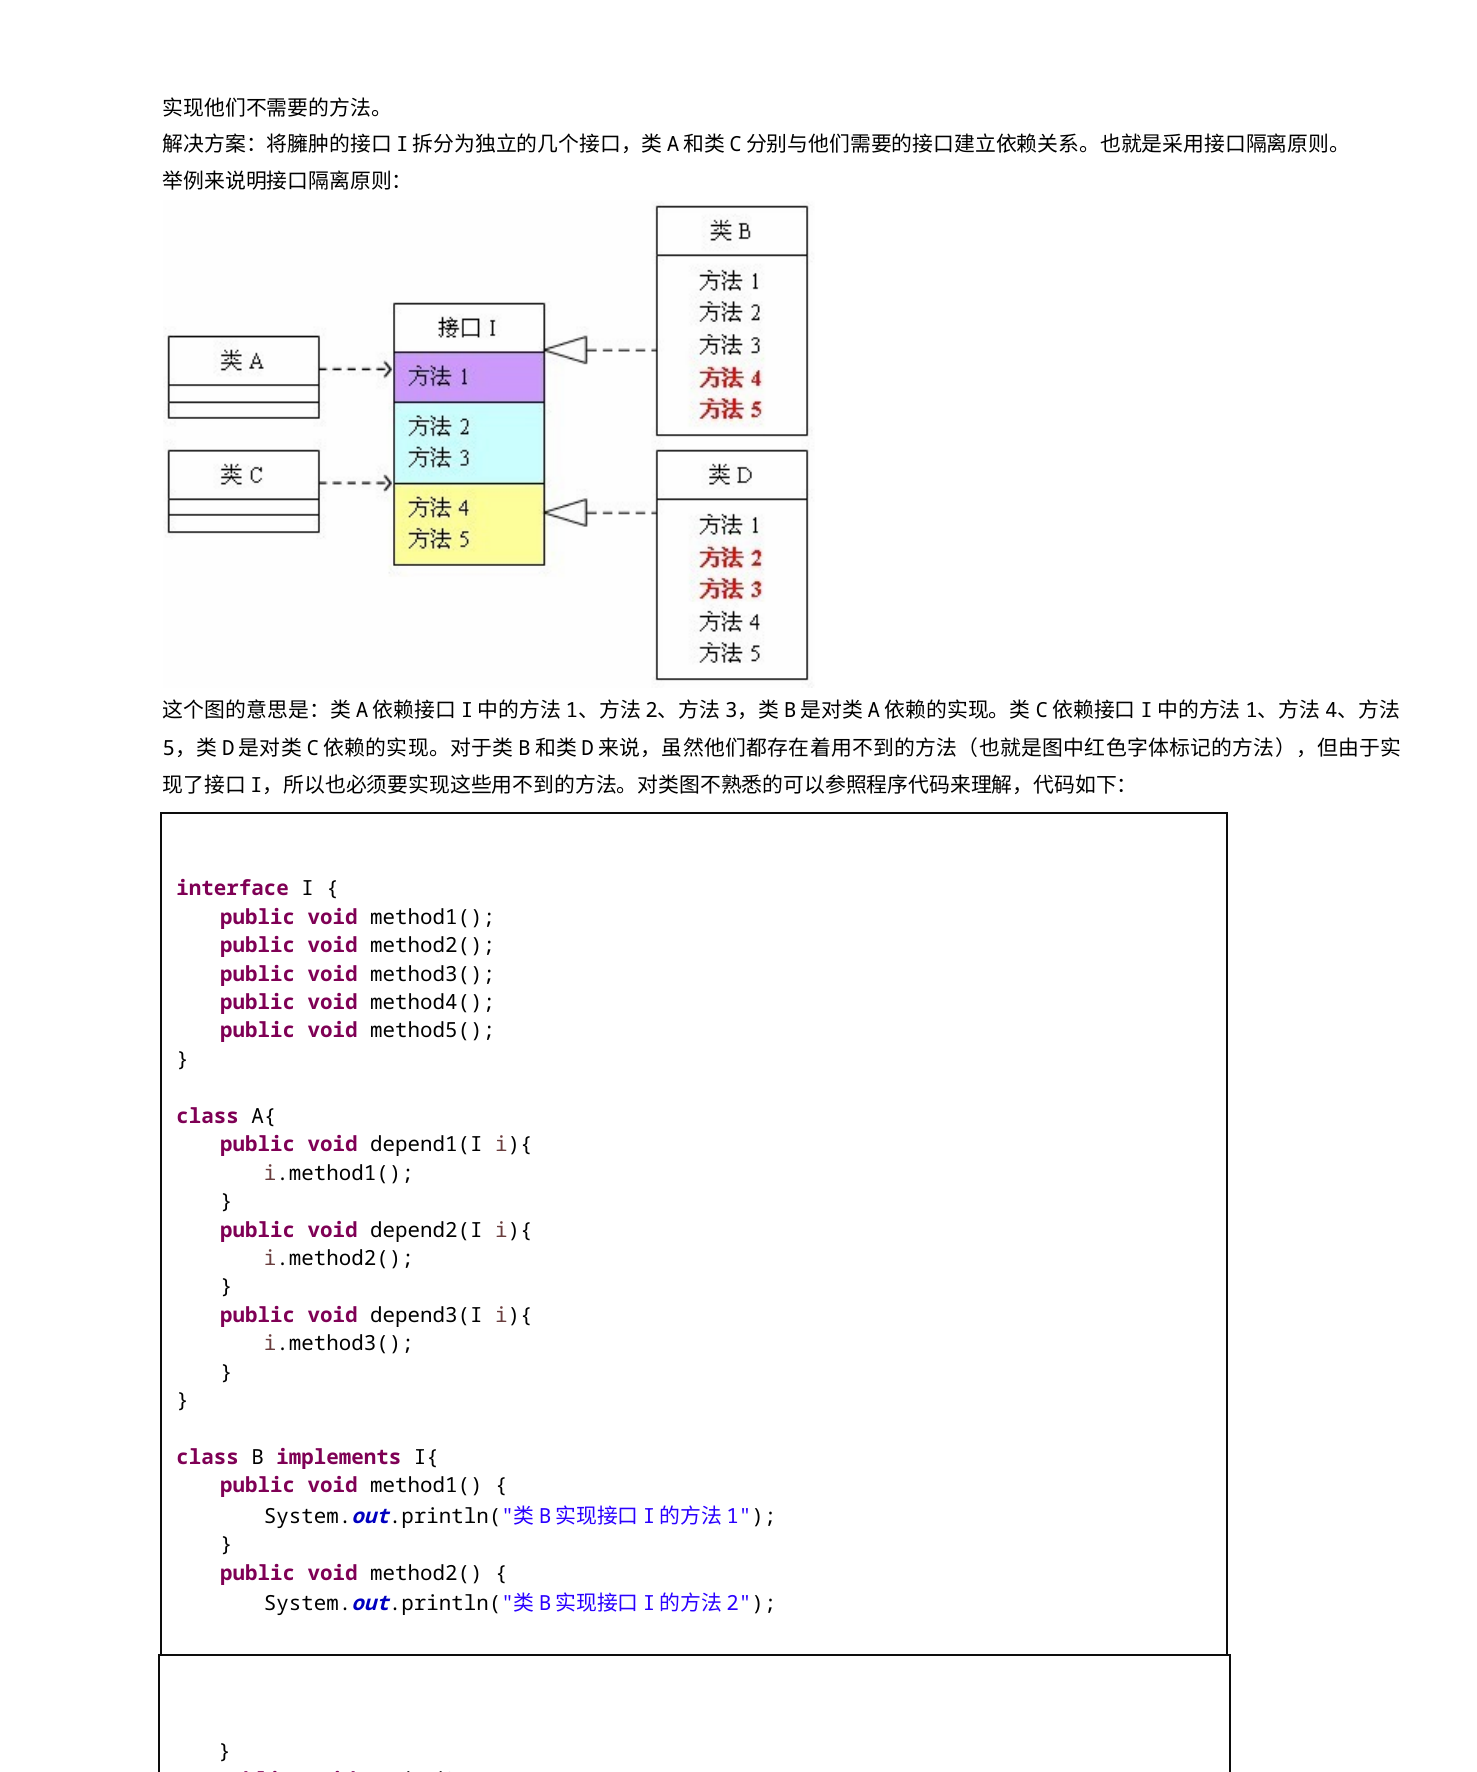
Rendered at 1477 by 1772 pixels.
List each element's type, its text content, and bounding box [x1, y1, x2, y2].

text 这个图的意思是：类A依赖接口I中的方法1、方法2、方法3，类B是对类A依赖的实现。类C依赖接口I中的方法1、方法4、方法5，类D是对类C依赖的实现。对于类B和类D来说，虽然他们都存在着用不到的方法（也就是图中红色字体标记的方法），但由于实现了接口I，所以也必须要实现这些用不到的方法。对类图不熟悉的可以参照程序代码来理解，代码如下： [162, 692, 1401, 799]
text 举例来说明接口隔离原则： [162, 164, 1401, 196]
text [162, 90, 1401, 122]
text 解决方案：将臃肿的接口I拆分为独立的几个接口，类A和类C分别与他们需要的接口建立依赖关系。也就是采用接口隔离原则。 [162, 127, 1401, 159]
picture [162, 200, 816, 688]
